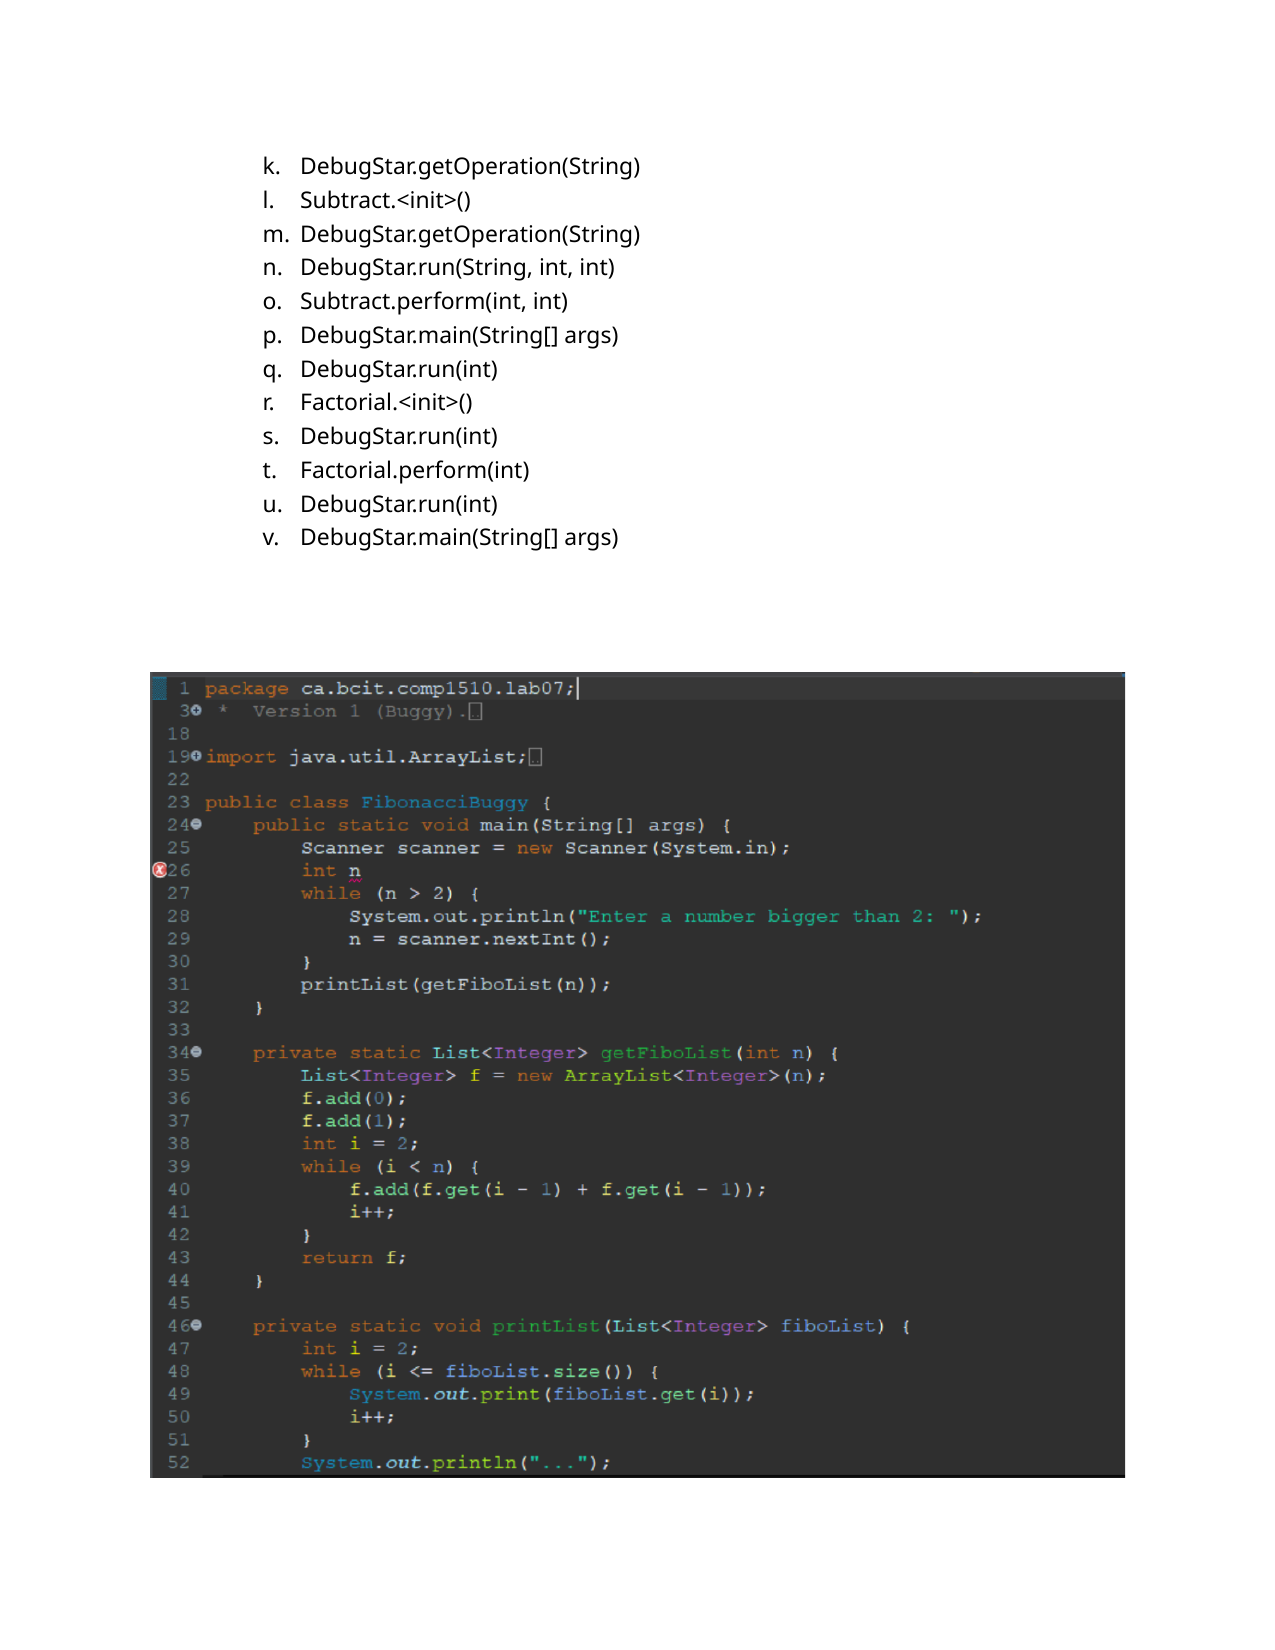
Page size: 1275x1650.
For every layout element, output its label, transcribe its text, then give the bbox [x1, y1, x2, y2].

picture [150, 672, 1125, 1478]
list DebugStar.getOperation(String) [262, 217, 1125, 249]
list Factorial.perform(int) [262, 454, 1125, 485]
list DebugStar.run(int) [262, 487, 1125, 519]
list DebugStar.main(String[] args) [262, 521, 1125, 552]
list DebugStar.getOperation(String) [262, 150, 1125, 181]
list DebugStar.run(int) [262, 352, 1125, 384]
list DebugStar.run(int) [262, 420, 1125, 451]
list Subtract.perform(int, int) [262, 285, 1125, 316]
list Subtract.<init>() [262, 184, 1125, 215]
list DebugStar.main(String[] args) [262, 319, 1125, 350]
list Factorial.<init>() [262, 386, 1125, 417]
list DebugStar.run(String, int, int) [262, 251, 1125, 282]
